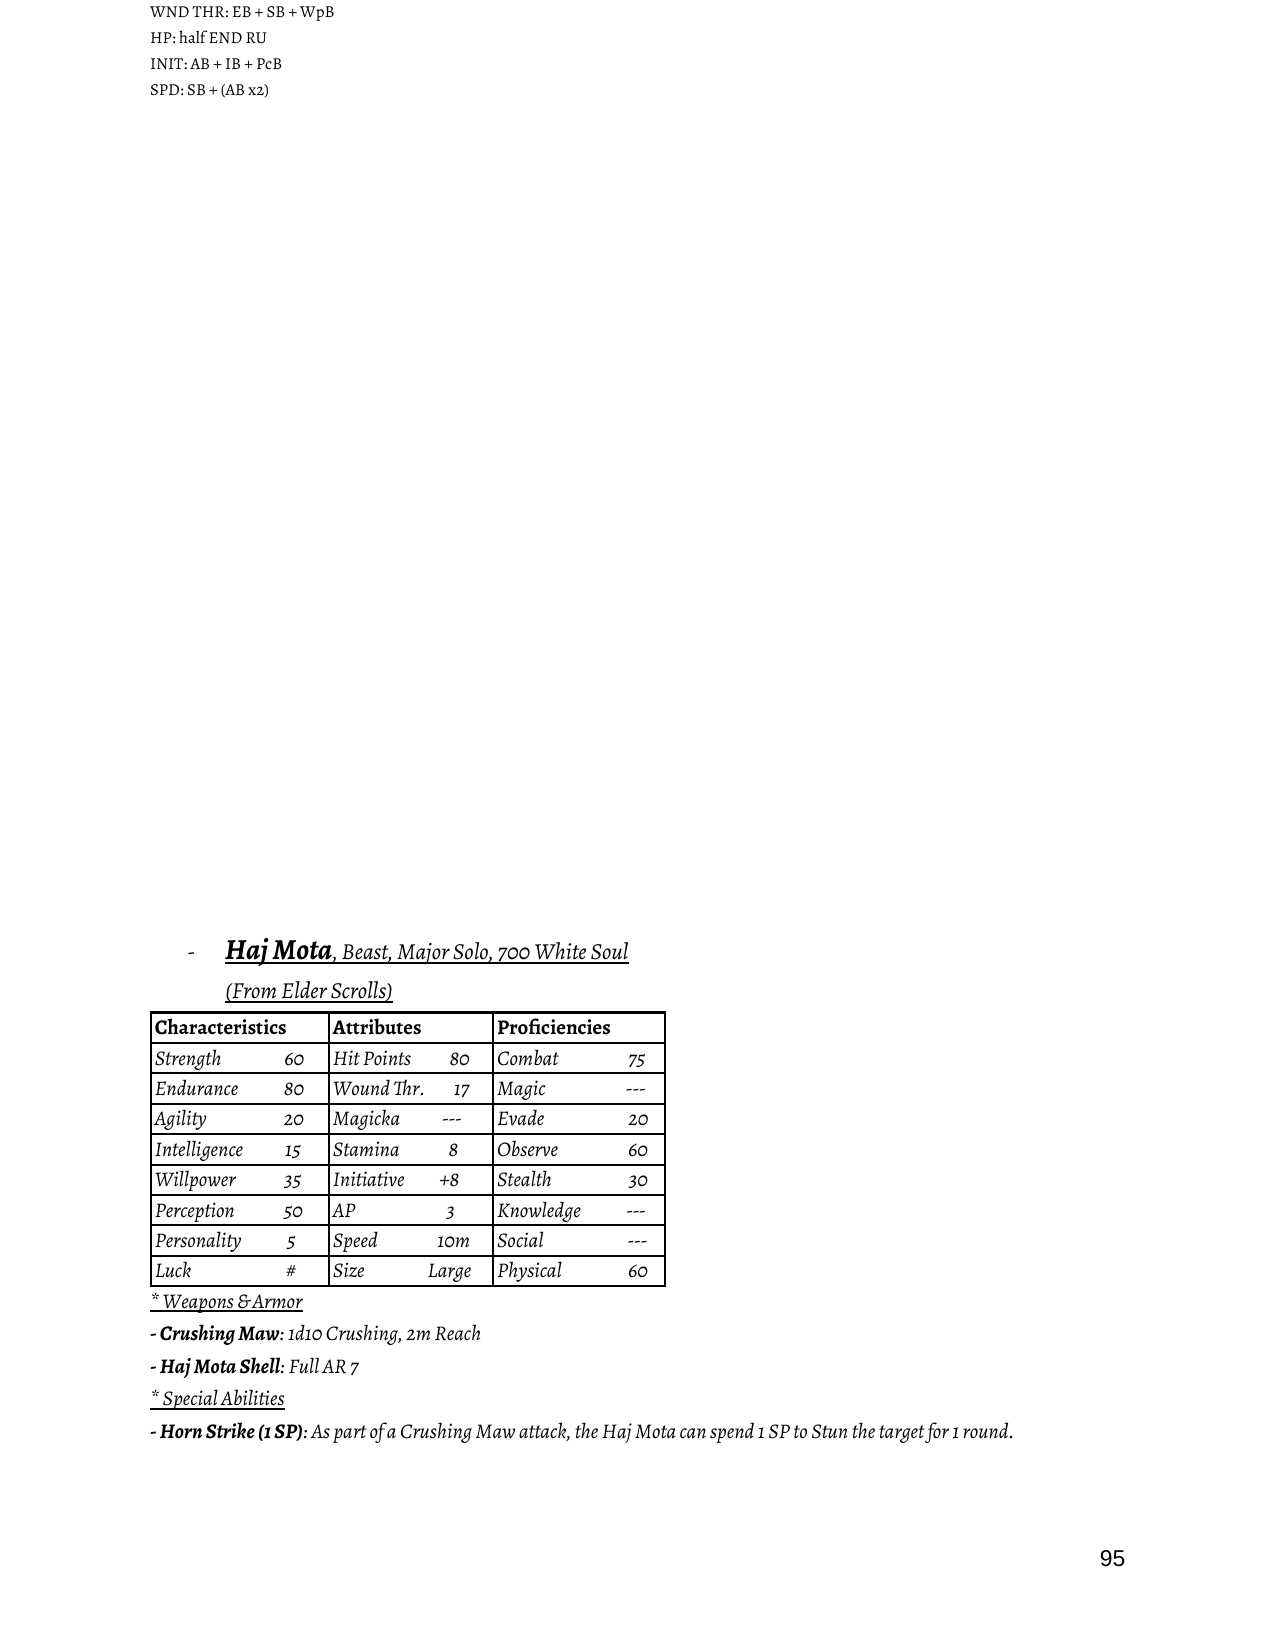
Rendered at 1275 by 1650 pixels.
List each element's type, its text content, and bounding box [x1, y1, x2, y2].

text - Horn Strike (1 SP): As part of a Crushing Maw attack, the Haj Mota can spend 1 SP to Stun the target for 1 round. [150, 1417, 1125, 1446]
text * Special Abilities [150, 1385, 1125, 1413]
text * Weapons & Armor [150, 1287, 1125, 1316]
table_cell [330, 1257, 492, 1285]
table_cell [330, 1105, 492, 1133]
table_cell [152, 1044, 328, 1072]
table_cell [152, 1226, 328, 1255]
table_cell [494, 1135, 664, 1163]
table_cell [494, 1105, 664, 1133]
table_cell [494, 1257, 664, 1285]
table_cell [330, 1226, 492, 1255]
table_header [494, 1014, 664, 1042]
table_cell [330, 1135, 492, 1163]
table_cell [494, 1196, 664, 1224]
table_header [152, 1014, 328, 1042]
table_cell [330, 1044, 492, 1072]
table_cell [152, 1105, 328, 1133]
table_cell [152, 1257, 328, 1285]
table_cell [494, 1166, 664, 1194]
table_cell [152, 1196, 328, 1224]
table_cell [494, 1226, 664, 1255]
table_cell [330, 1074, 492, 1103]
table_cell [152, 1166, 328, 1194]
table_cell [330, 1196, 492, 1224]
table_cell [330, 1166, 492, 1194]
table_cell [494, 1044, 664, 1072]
text - Crushing Maw: 1d10 Crushing, 2m Reach [150, 1320, 1125, 1348]
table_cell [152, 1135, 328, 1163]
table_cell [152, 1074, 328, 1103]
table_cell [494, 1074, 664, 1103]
text (From Elder Scrolls) [225, 976, 1125, 1007]
list Haj Mota, Beast, Major Solo, 700 White Soul [187, 930, 1125, 970]
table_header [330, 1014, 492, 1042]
text - Haj Mota Shell: Full AR 7 [150, 1352, 1125, 1381]
